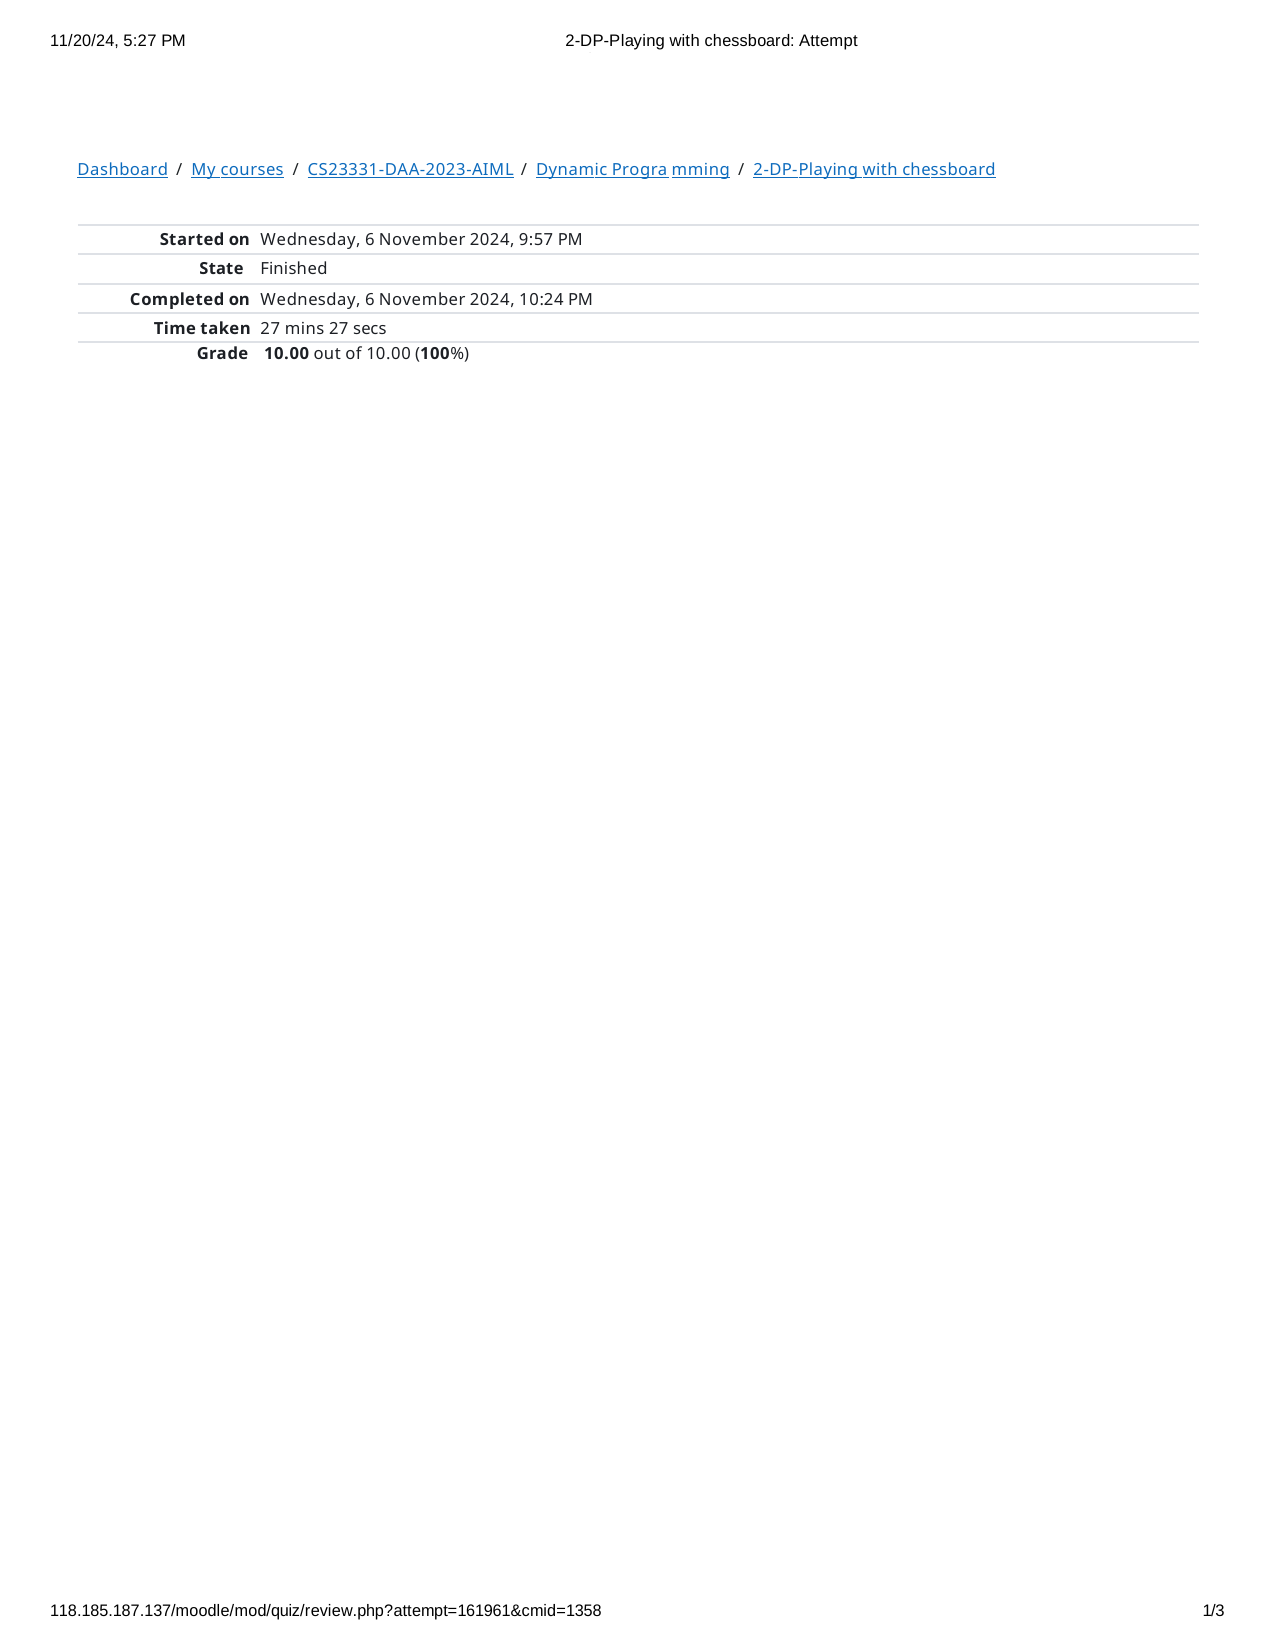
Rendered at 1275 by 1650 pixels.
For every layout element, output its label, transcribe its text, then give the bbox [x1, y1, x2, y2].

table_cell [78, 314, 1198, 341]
text Grade 10.00 out of 10.00 (100%) [197, 343, 1235, 364]
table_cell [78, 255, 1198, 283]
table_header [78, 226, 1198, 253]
text Dashboard / My courses / CS23331-DAA-2023-AIML / Dynamic Progra mming / 2-DP-Playing with chessboard [77, 157, 1235, 178]
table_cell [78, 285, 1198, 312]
